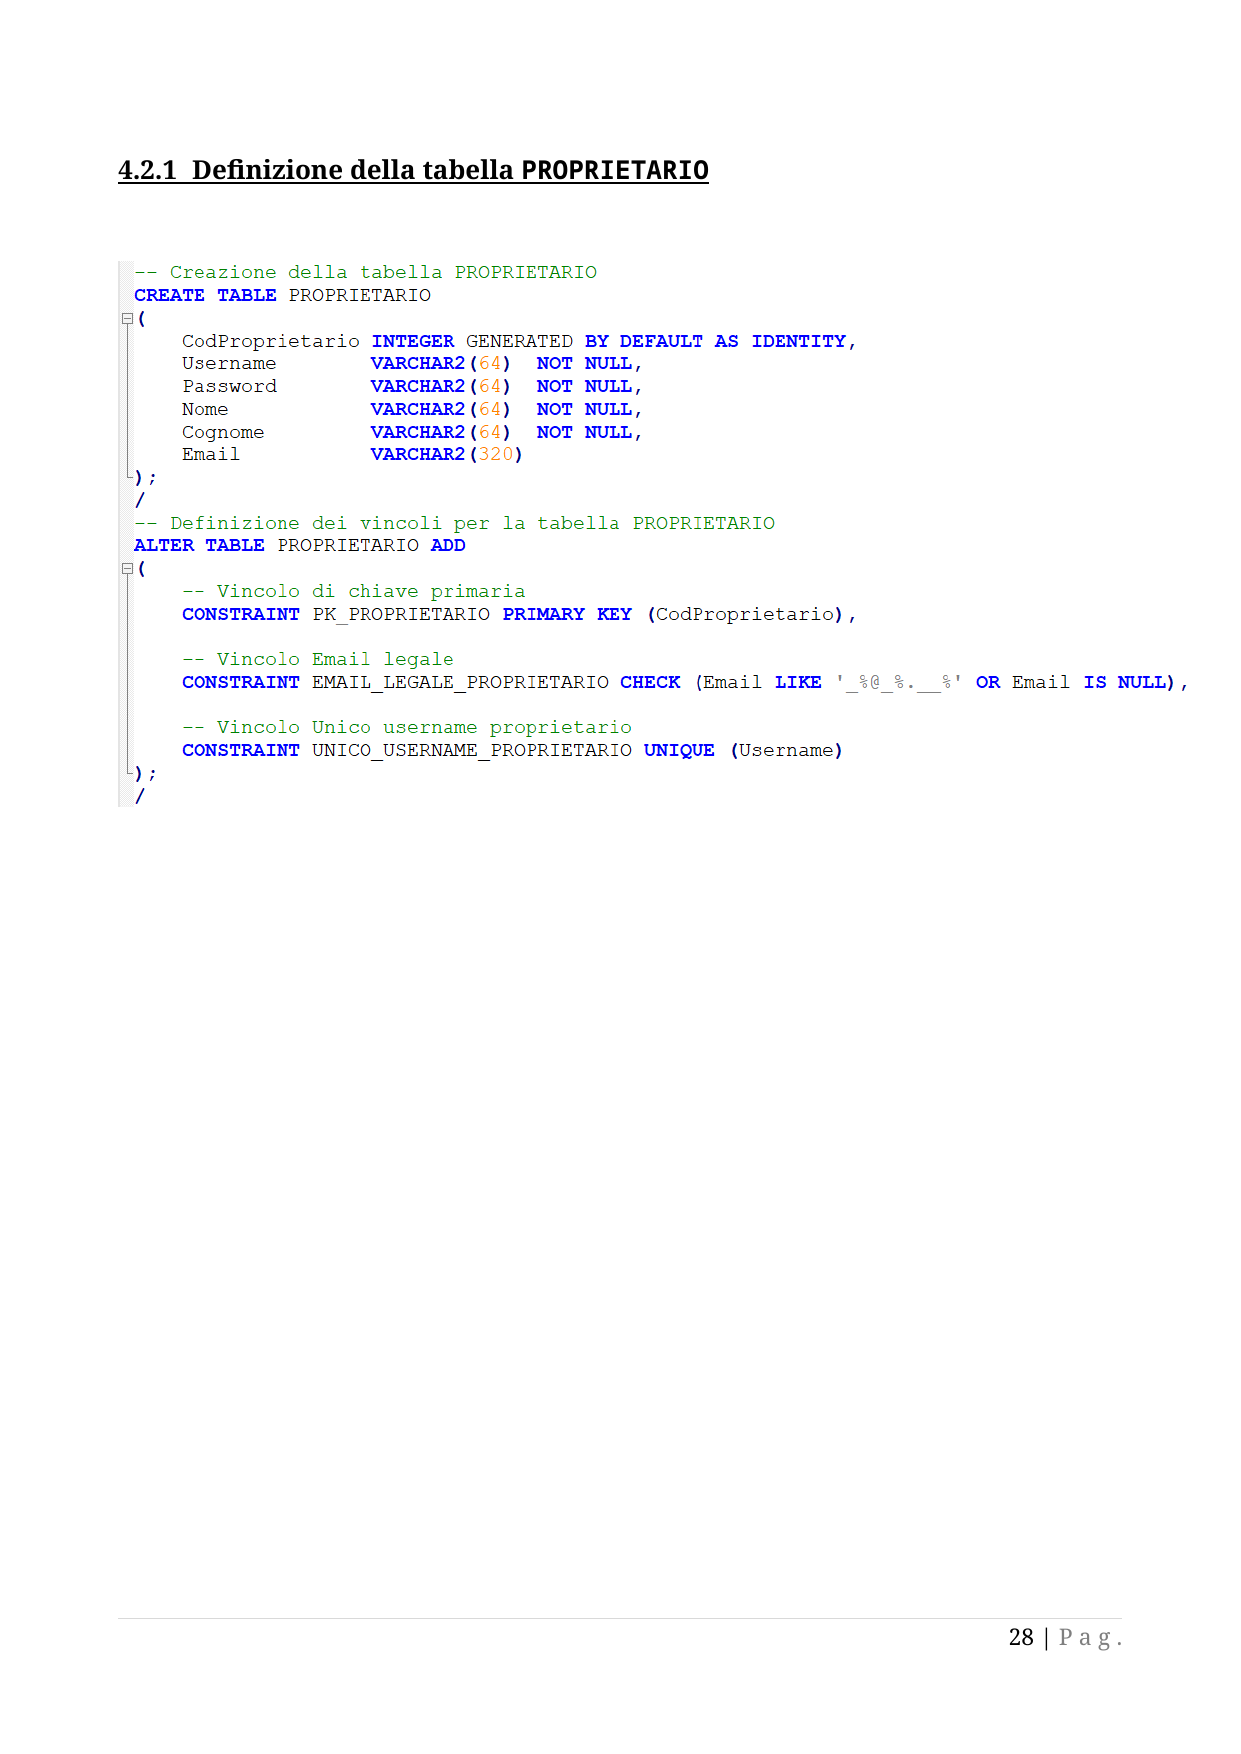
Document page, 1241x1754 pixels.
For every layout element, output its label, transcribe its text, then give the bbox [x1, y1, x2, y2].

subtitle 4.2.1 Definizione della tabella PROPRIETARIO [118, 152, 1122, 243]
picture [118, 261, 1196, 807]
